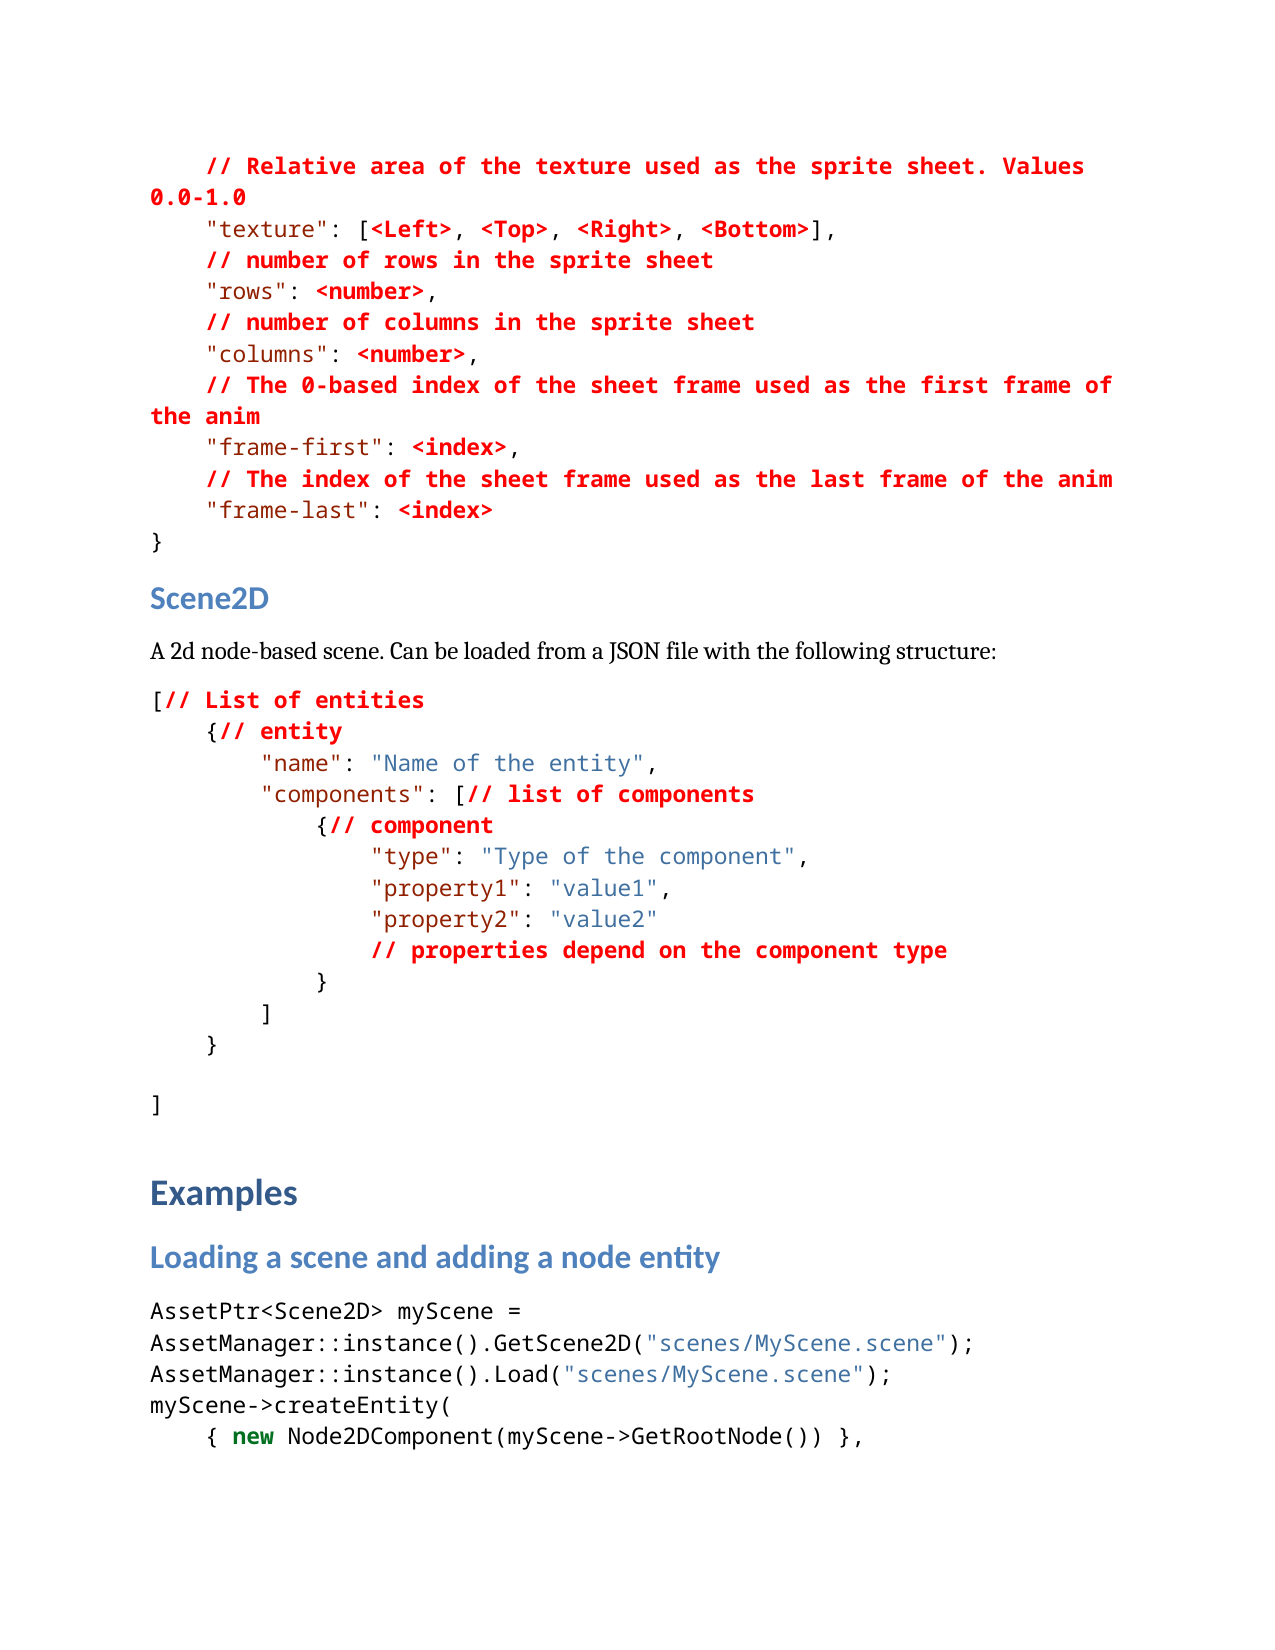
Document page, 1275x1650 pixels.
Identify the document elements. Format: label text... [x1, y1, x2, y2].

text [150, 1295, 1125, 1451]
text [150, 150, 1125, 556]
subtitle Scene2D [150, 577, 1125, 618]
text A 2d node-based scene. Can be loaded from a JSON file with the following structure: [150, 637, 1125, 665]
text [// List of entities {// entity "name": "Name of the entity", "components": [// list of components {// component "type": "Type of the component", "property1": "value1", "property2": "value2" // properties depend on the component type } ] } ] [150, 684, 1125, 1119]
subtitle Loading a scene and adding a node entity [150, 1236, 1125, 1276]
subtitle Examples [150, 1169, 1125, 1215]
